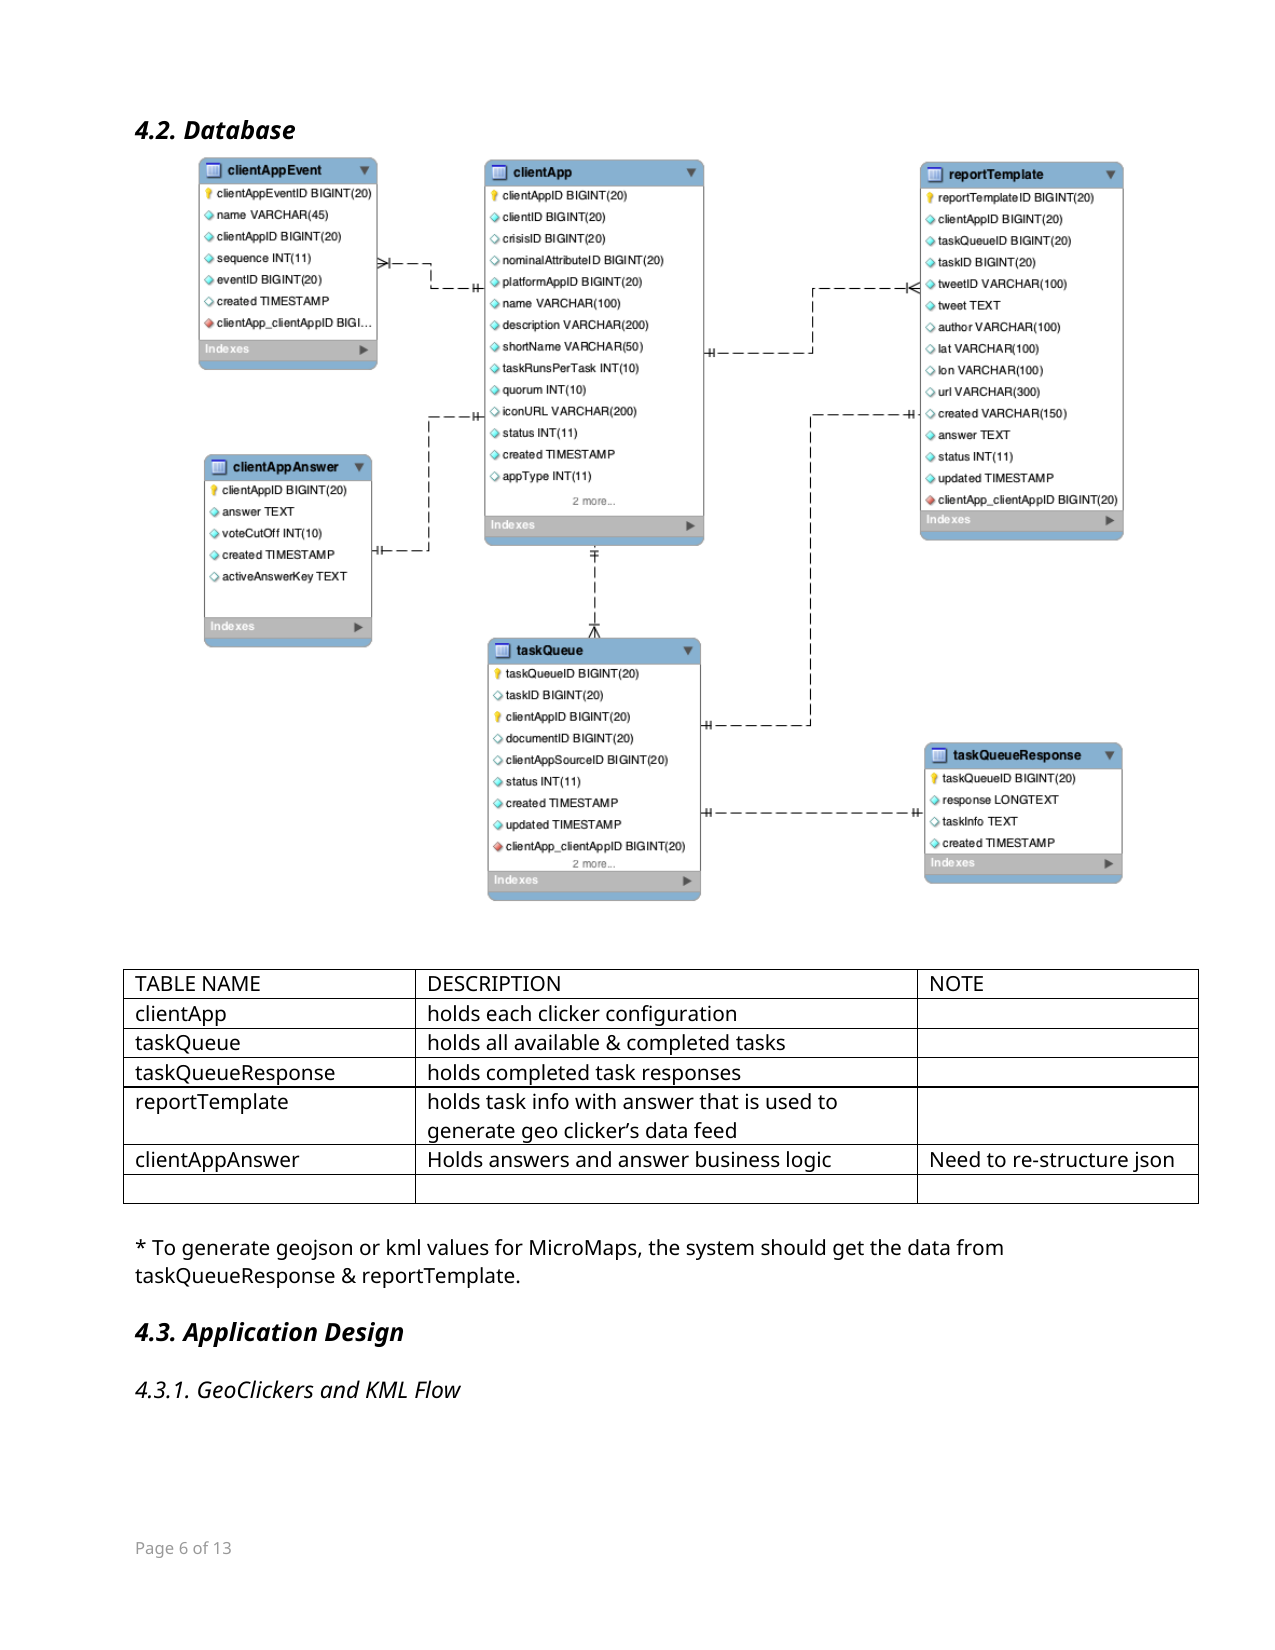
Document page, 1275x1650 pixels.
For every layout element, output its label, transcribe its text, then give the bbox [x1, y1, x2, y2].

table_cell taskQueue [124, 1029, 415, 1057]
table_cell Need to re-structure json [918, 1145, 1198, 1174]
table_cell holds completed task responses [416, 1058, 917, 1086]
table_cell taskQueueResponse [124, 1058, 415, 1086]
table_cell Holds answers and answer business logic [416, 1145, 917, 1174]
table_cell [416, 1175, 917, 1203]
table_header NOTE [918, 970, 1198, 998]
table_cell [918, 999, 1198, 1027]
table_cell holds all available & completed tasks [416, 1029, 917, 1057]
table_cell [918, 1088, 1198, 1144]
text * To generate geojson or kml values for MicroMaps, the system should get the data from taskQueueResponse & reportTemplate. [135, 1233, 1140, 1290]
table_cell clientAppAnswer [124, 1145, 415, 1174]
table_cell holds task info with answer that is used to generate geo clicker’s data feed [416, 1088, 917, 1144]
table_cell [918, 1029, 1198, 1057]
subtitle Application Design [135, 1315, 1140, 1349]
subtitle Database [135, 112, 1140, 147]
picture [135, 152, 1140, 941]
table_header DESCRIPTION [416, 970, 917, 998]
table_header TABLE NAME [124, 970, 415, 998]
table_cell clientApp [124, 999, 415, 1027]
table_cell holds each clicker configuration [416, 999, 917, 1027]
table_cell [918, 1175, 1198, 1203]
subtitle GeoClickers and KML Flow [135, 1374, 1140, 1405]
table_cell [124, 1175, 415, 1203]
table_cell [918, 1058, 1198, 1086]
table_cell reportTemplate [124, 1088, 415, 1144]
